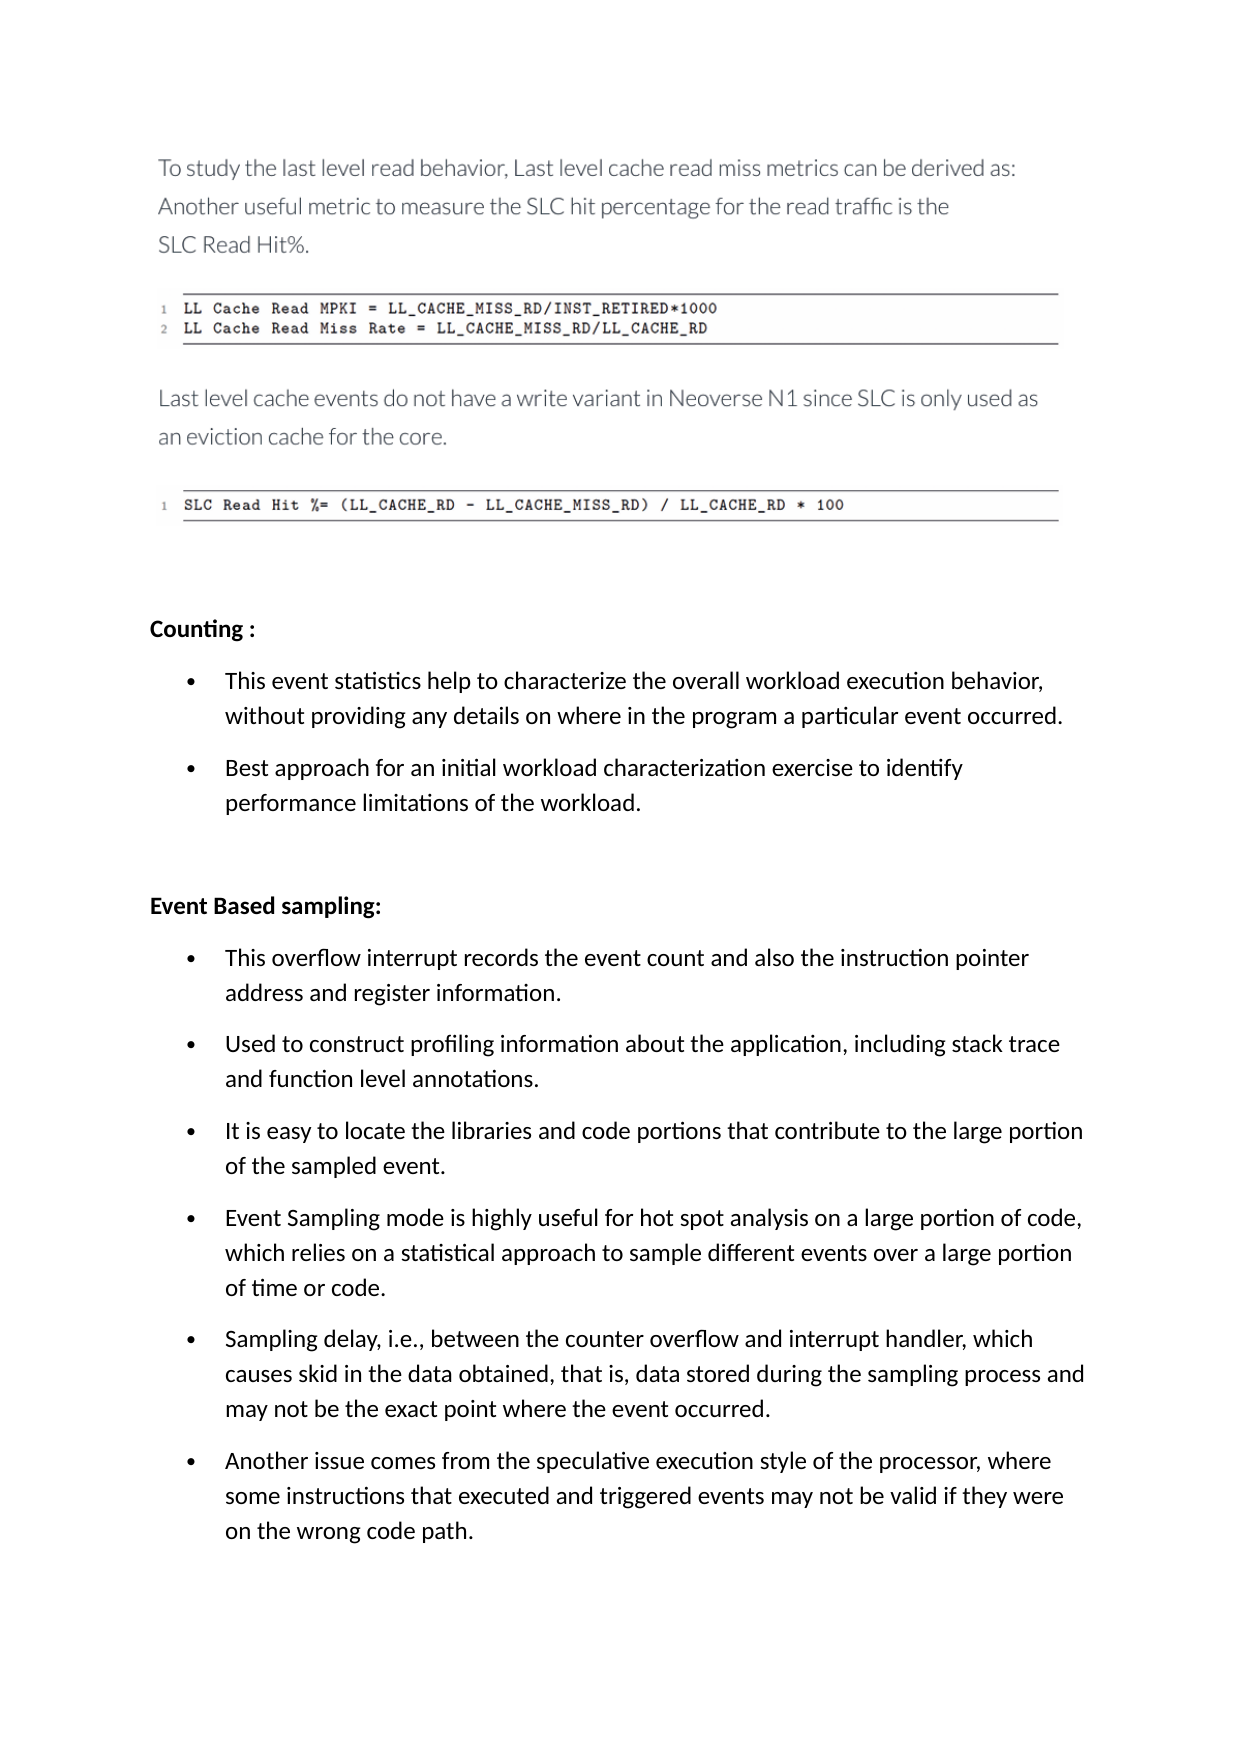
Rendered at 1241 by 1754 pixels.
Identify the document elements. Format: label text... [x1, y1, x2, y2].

list Sampling delay, i.e., between the counter overflow and interrupt handler, which causes skid in the data obtained, that is, data stored during the sampling process and may not be the exact point where the event occurred. [187, 1323, 1090, 1424]
text Counting : [150, 613, 1090, 644]
list This event statistics help to characterize the overall workload execution behavior, without providing any details on where in the program a particular event occurred. [187, 665, 1090, 731]
list This overflow interrupt records the event count and also the instruction pointer address and register information. [187, 942, 1090, 1007]
list Event Sampling mode is highly useful for hot spot analysis on a large portion of code, which relies on a statistical approach to sample different events over a large portion of time or code. [187, 1202, 1090, 1302]
picture [150, 150, 1091, 541]
list Used to construct profiling information about the application, including stack trace and function level annotations. [187, 1028, 1090, 1094]
list It is easy to locate the libraries and code portions that contribute to the large portion of the sampled event. [187, 1115, 1090, 1181]
list Another issue comes from the speculative execution style of the processor, where some instructions that executed and triggered events may not be valid if they were on the wrong code path. [187, 1445, 1090, 1546]
list Best approach for an initial workload characterization exercise to identify performance limitations of the workload. [187, 752, 1090, 817]
text Event Based sampling: [150, 890, 1090, 921]
